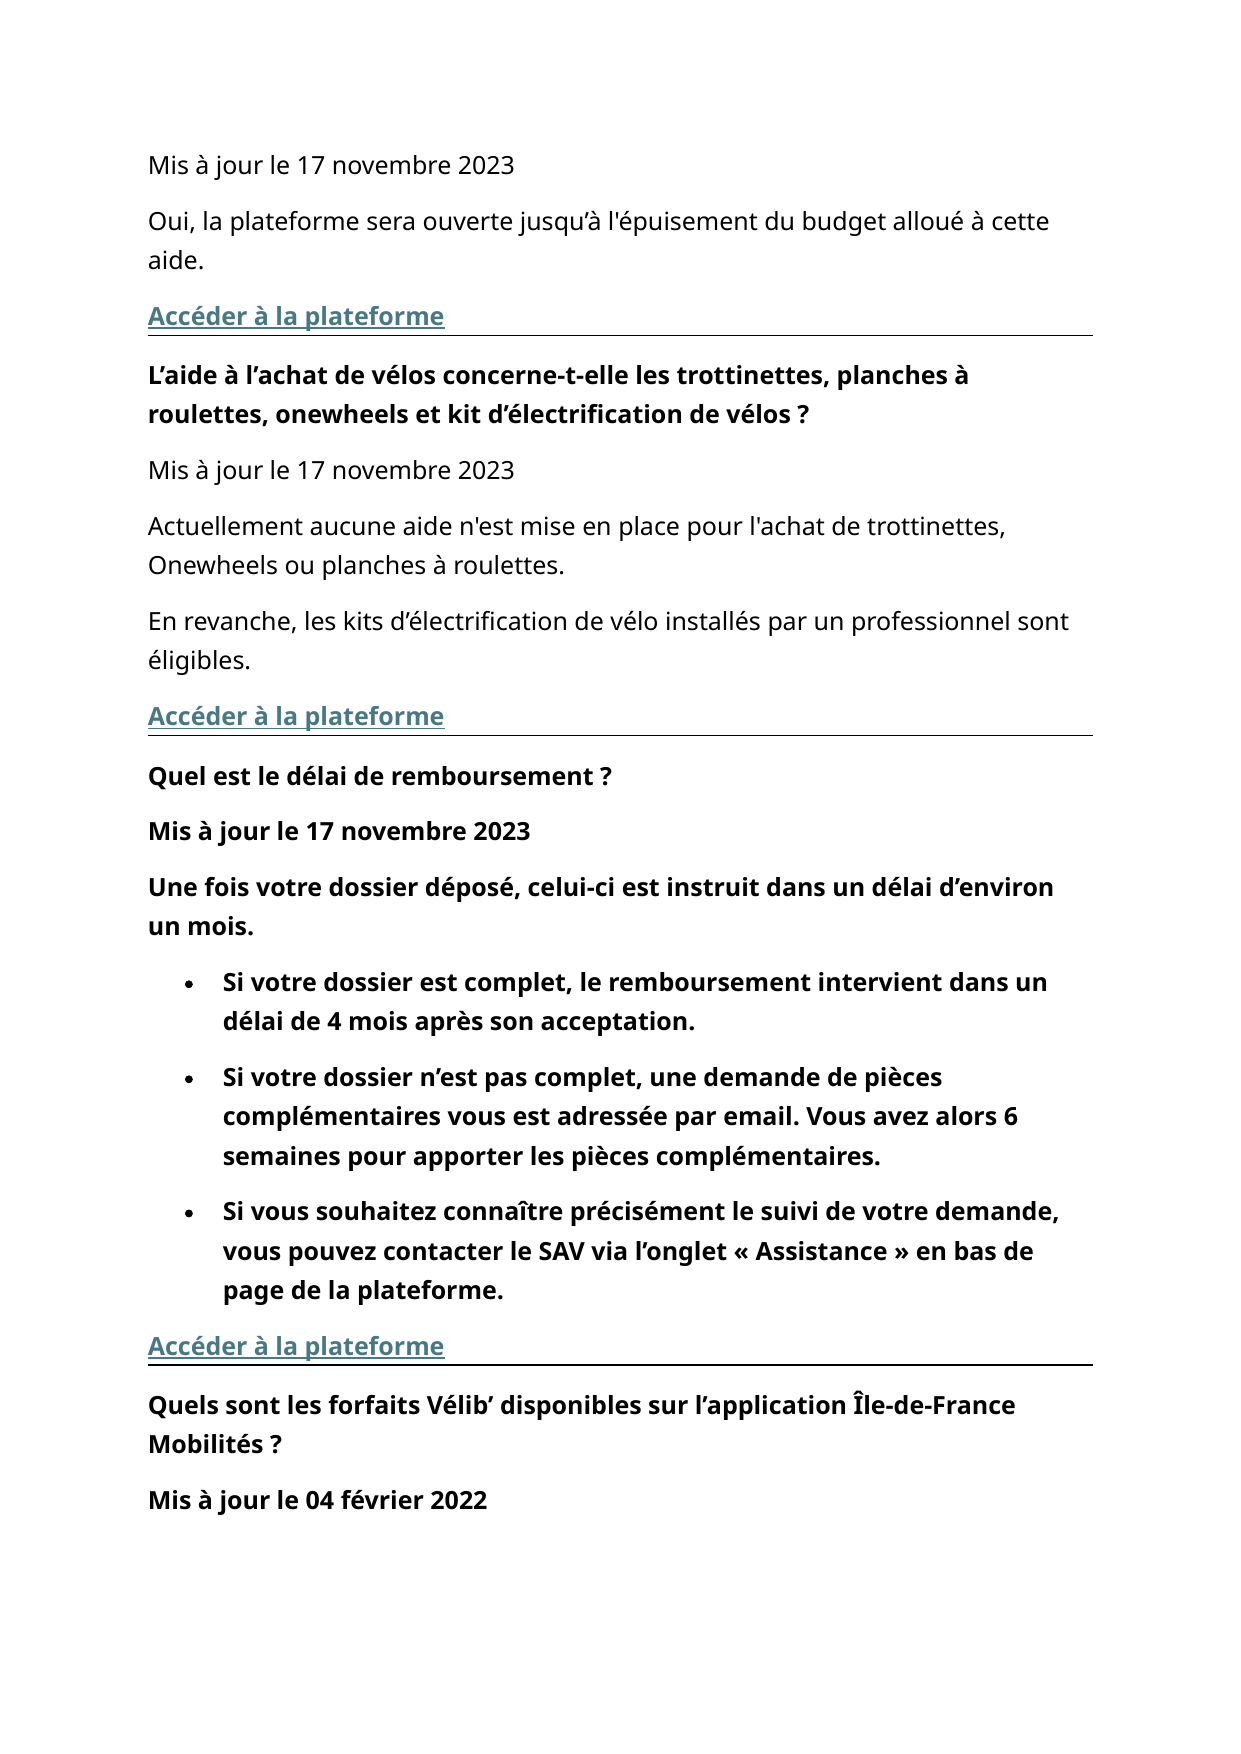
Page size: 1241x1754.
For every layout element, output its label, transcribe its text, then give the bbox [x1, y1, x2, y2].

text Actuellement aucune aide n'est mise en place pour l'achat de trottinettes, Onewheels ou planches à roulettes. [148, 509, 1093, 582]
text Accéder à la plateforme [148, 298, 1093, 335]
text Quel est le délai de remboursement ? [148, 758, 1093, 792]
text Quels sont les forfaits Vélib’ disponibles sur l’application Île-de-France Mobilités ? [148, 1388, 1093, 1461]
text L’aide à l’achat de vélos concerne-t-elle les trottinettes, planches à roulettes, onewheels et kit d’électrification de vélos ? [148, 358, 1093, 431]
text En revanche, les kits d’électrification de vélo installés par un professionnel sont éligibles. [148, 604, 1093, 677]
list Si votre dossier n’est pas complet, une demande de pièces complémentaires vous est adressée par email. Vous avez alors 6 semaines pour apporter les pièces complémentaires. [185, 1060, 1093, 1172]
text Mis à jour le 04 février 2022 [148, 1483, 1093, 1517]
text Mis à jour le 17 novembre 2023 [148, 148, 1093, 182]
text Mis à jour le 17 novembre 2023 [148, 453, 1093, 487]
text Accéder à la plateforme [148, 1328, 1093, 1364]
text Mis à jour le 17 novembre 2023 [148, 814, 1093, 848]
text Oui, la plateforme sera ouverte jusqu’à l'épuisement du budget alloué à cette aide. [148, 203, 1093, 277]
list Si vous souhaitez connaître précisément le suivi de votre demande, vous pouvez contacter le SAV via l’onglet « Assistance » en bas de page de la plateforme. [185, 1194, 1093, 1306]
text Accéder à la plateforme [148, 699, 1093, 735]
text Une fois votre dossier déposé, celui-ci est instruit dans un délai d’environ un mois. [148, 870, 1093, 943]
list Si votre dossier est complet, le remboursement intervient dans un délai de 4 mois après son acceptation. [185, 965, 1093, 1038]
